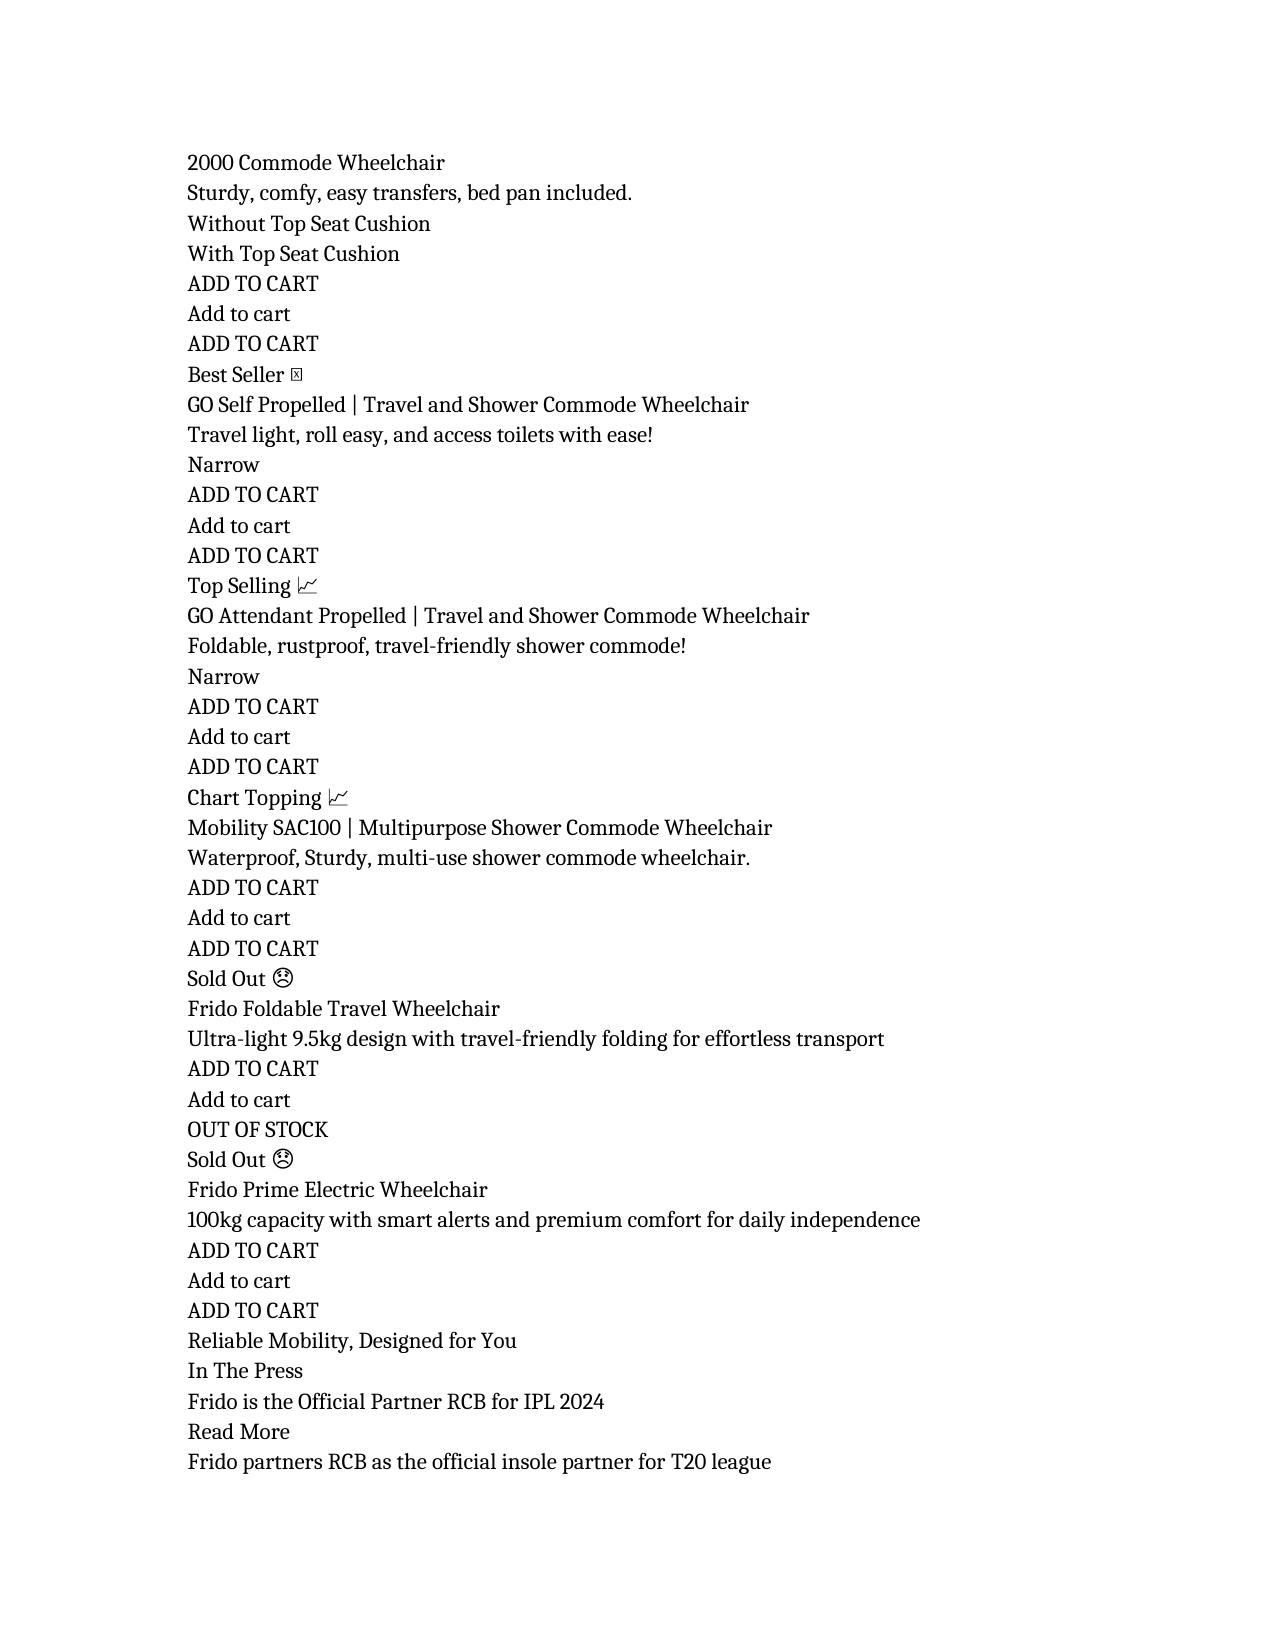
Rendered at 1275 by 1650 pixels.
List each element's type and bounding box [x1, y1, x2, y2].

text [187, 150, 1087, 1475]
